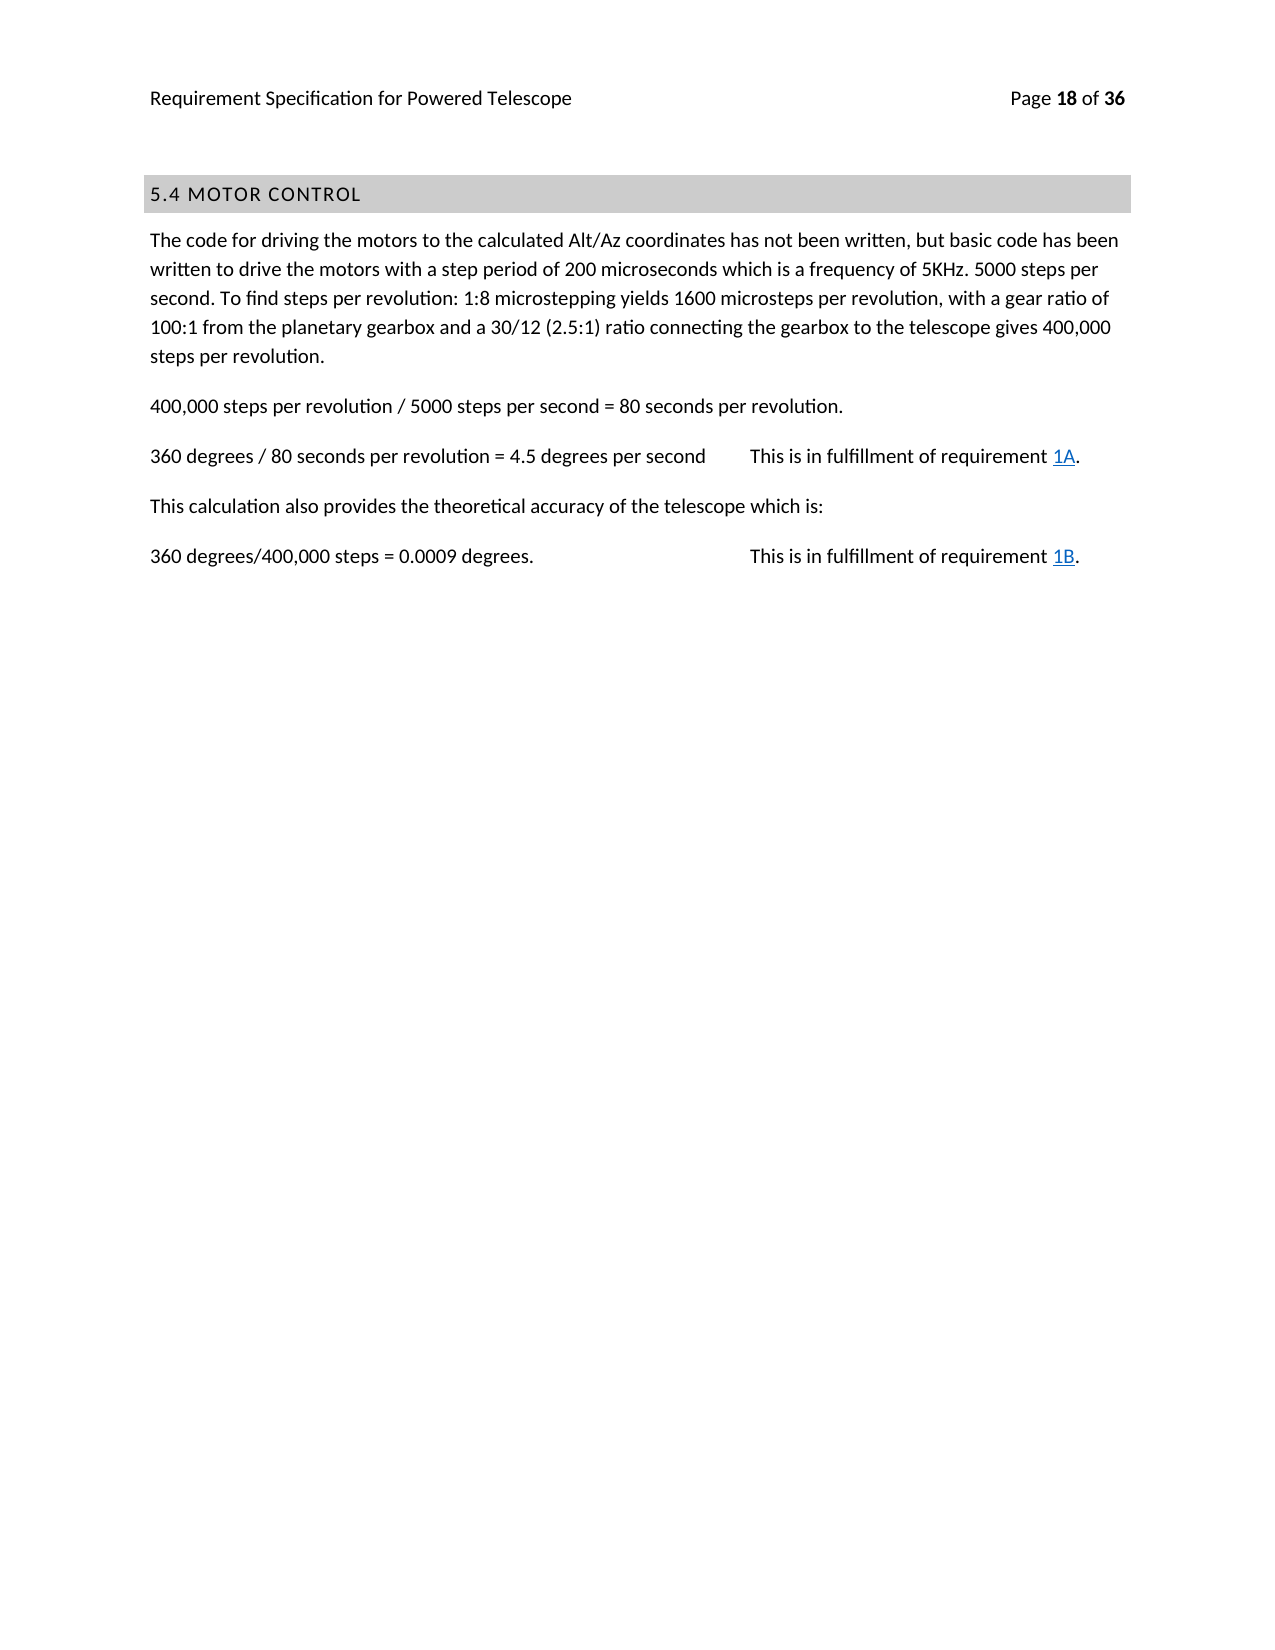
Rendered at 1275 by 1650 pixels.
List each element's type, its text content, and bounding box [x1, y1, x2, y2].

text 360 degrees / 80 seconds per revolution = 4.5 degrees per second This is in fulfillment of requirement 1A. [150, 443, 1125, 469]
text 400,000 steps per revolution / 5000 steps per second = 80 seconds per revolution. [150, 393, 1125, 419]
text 360 degrees/400,000 steps = 0.0009 degrees. This is in fulfillment of requirement 1B. [150, 543, 1125, 598]
subtitle Motor Control [150, 181, 1125, 206]
text This calculation also provides the theoretical accuracy of the telescope which is: [150, 493, 1125, 519]
text The code for driving the motors to the calculated Alt/Az coordinates has not been written, but basic code has been written to drive the motors with a step period of 200 microseconds which is a frequency of 5KHz. 5000 steps per second. To find steps per revolution: 1:8 microstepping yields 1600 microsteps per revolution, with a gear ratio of 100:1 from the planetary gearbox and a 30/12 (2.5:1) ratio connecting the gearbox to the telescope gives 400,000 steps per revolution. [150, 227, 1125, 369]
